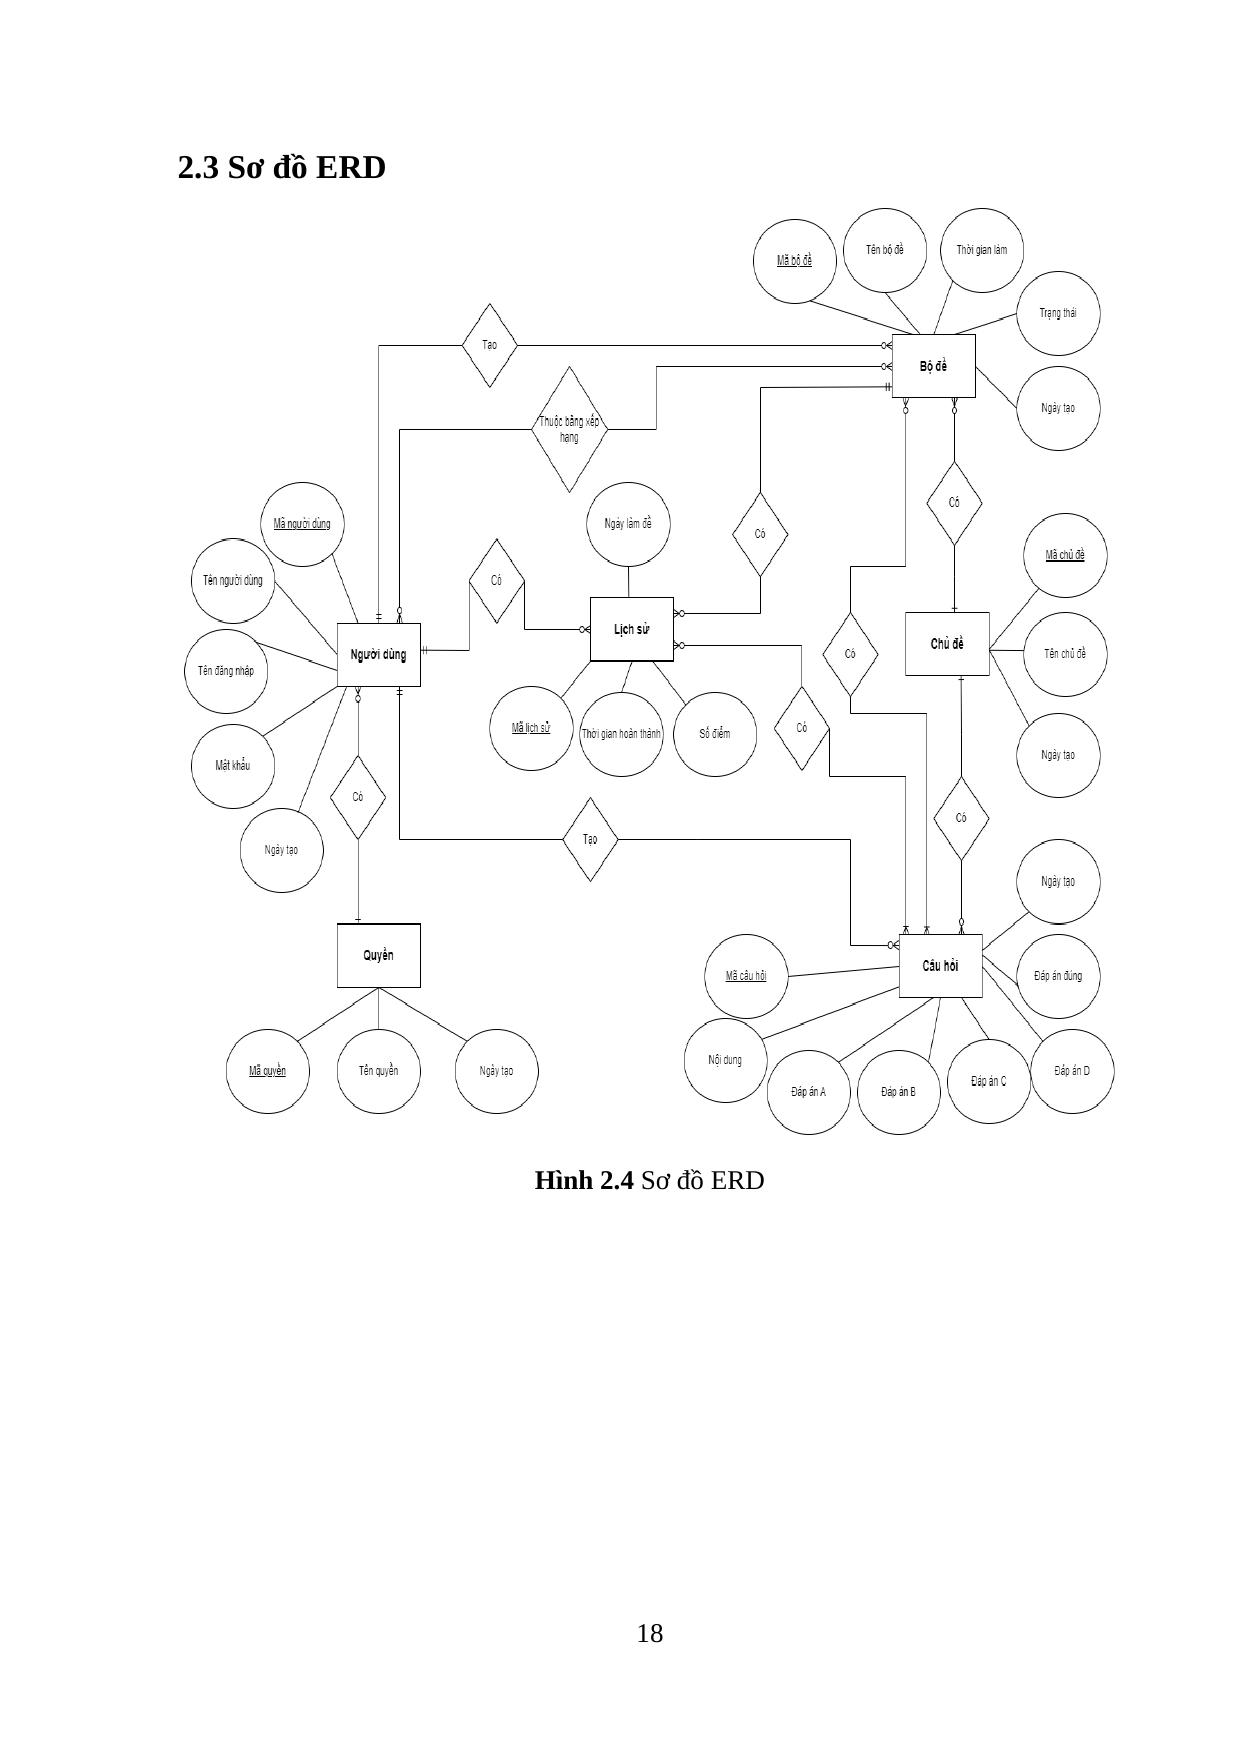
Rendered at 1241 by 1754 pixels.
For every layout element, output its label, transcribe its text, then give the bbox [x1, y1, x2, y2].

text 2.3 Sơ đồ ERD [177, 148, 1122, 186]
picture [177, 198, 1121, 1146]
text Hình 2.4 Sơ đồ ERD [177, 1164, 1122, 1195]
